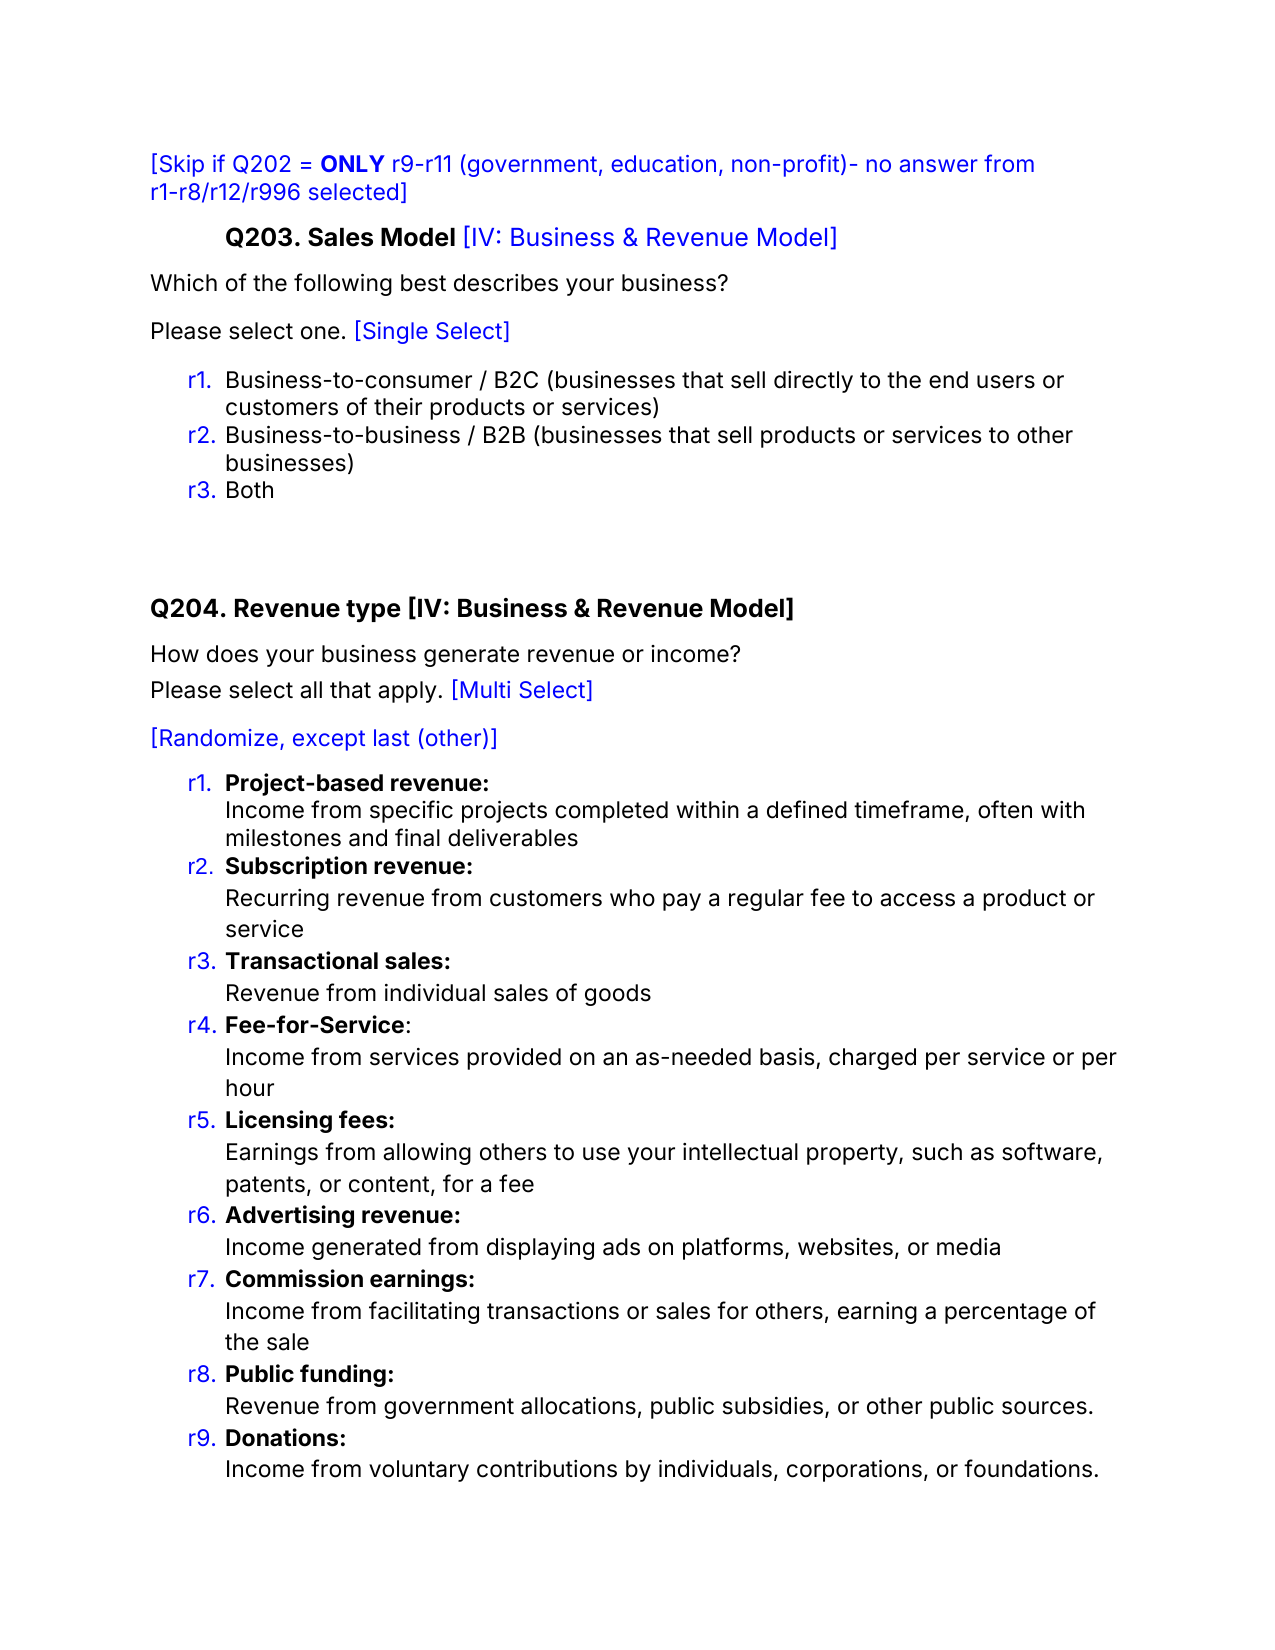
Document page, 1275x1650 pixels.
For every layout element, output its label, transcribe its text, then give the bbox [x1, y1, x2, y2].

list Business-to-consumer / B2C (businesses that sell directly to the end users or customers of their products or services) [187, 366, 1125, 421]
subtitle Q204. Revenue type [IV: Business & Revenue Model] [150, 593, 1125, 623]
text [Skip if Q202 = ONLY r9-r11 (government, education, non-profit)- no answer from r1-r8/r12/r996 selected] [150, 150, 1125, 205]
list Advertising revenue: Income generated from displaying ads on platforms, websites, or media [187, 1202, 1125, 1261]
subtitle Q203. Sales Model [IV: Business & Revenue Model] [150, 222, 1125, 252]
list Commission earnings: Income from facilitating transactions or sales for others, earning a percentage of the sale [187, 1265, 1125, 1356]
list Transactional sales: Revenue from individual sales of goods [187, 947, 1125, 1007]
list Subscription revenue: Recurring revenue from customers who pay a regular fee to access a product or service [187, 852, 1125, 943]
text Please select all that apply. [Multi Select] [150, 676, 1125, 704]
subtitle How does your business generate revenue or income? [150, 640, 1125, 668]
text Which of the following best describes your business? [150, 269, 1125, 297]
list Public funding: Revenue from government allocations, public subsidies, or other public sources. [187, 1360, 1125, 1420]
list Fee-for-Service: Income from services provided on an as-needed basis, charged per service or per hour [187, 1011, 1125, 1102]
subtitle Project-based revenue: Income from specific projects completed within a defined timeframe, often with milestones and final deliverables [187, 769, 1125, 852]
subtitle [Randomize, except last (other)] [150, 724, 1125, 752]
list Donations: Income from voluntary contributions by individuals, corporations, or foundations. [187, 1424, 1125, 1483]
list Licensing fees: Earnings from allowing others to use your intellectual property, such as software, patents, or content, for a fee [187, 1106, 1125, 1197]
list Business-to-business / B2B (businesses that sell products or services to other businesses) [187, 421, 1125, 477]
text Please select one. [Single Select] [150, 317, 1125, 345]
list Both [187, 477, 1125, 504]
